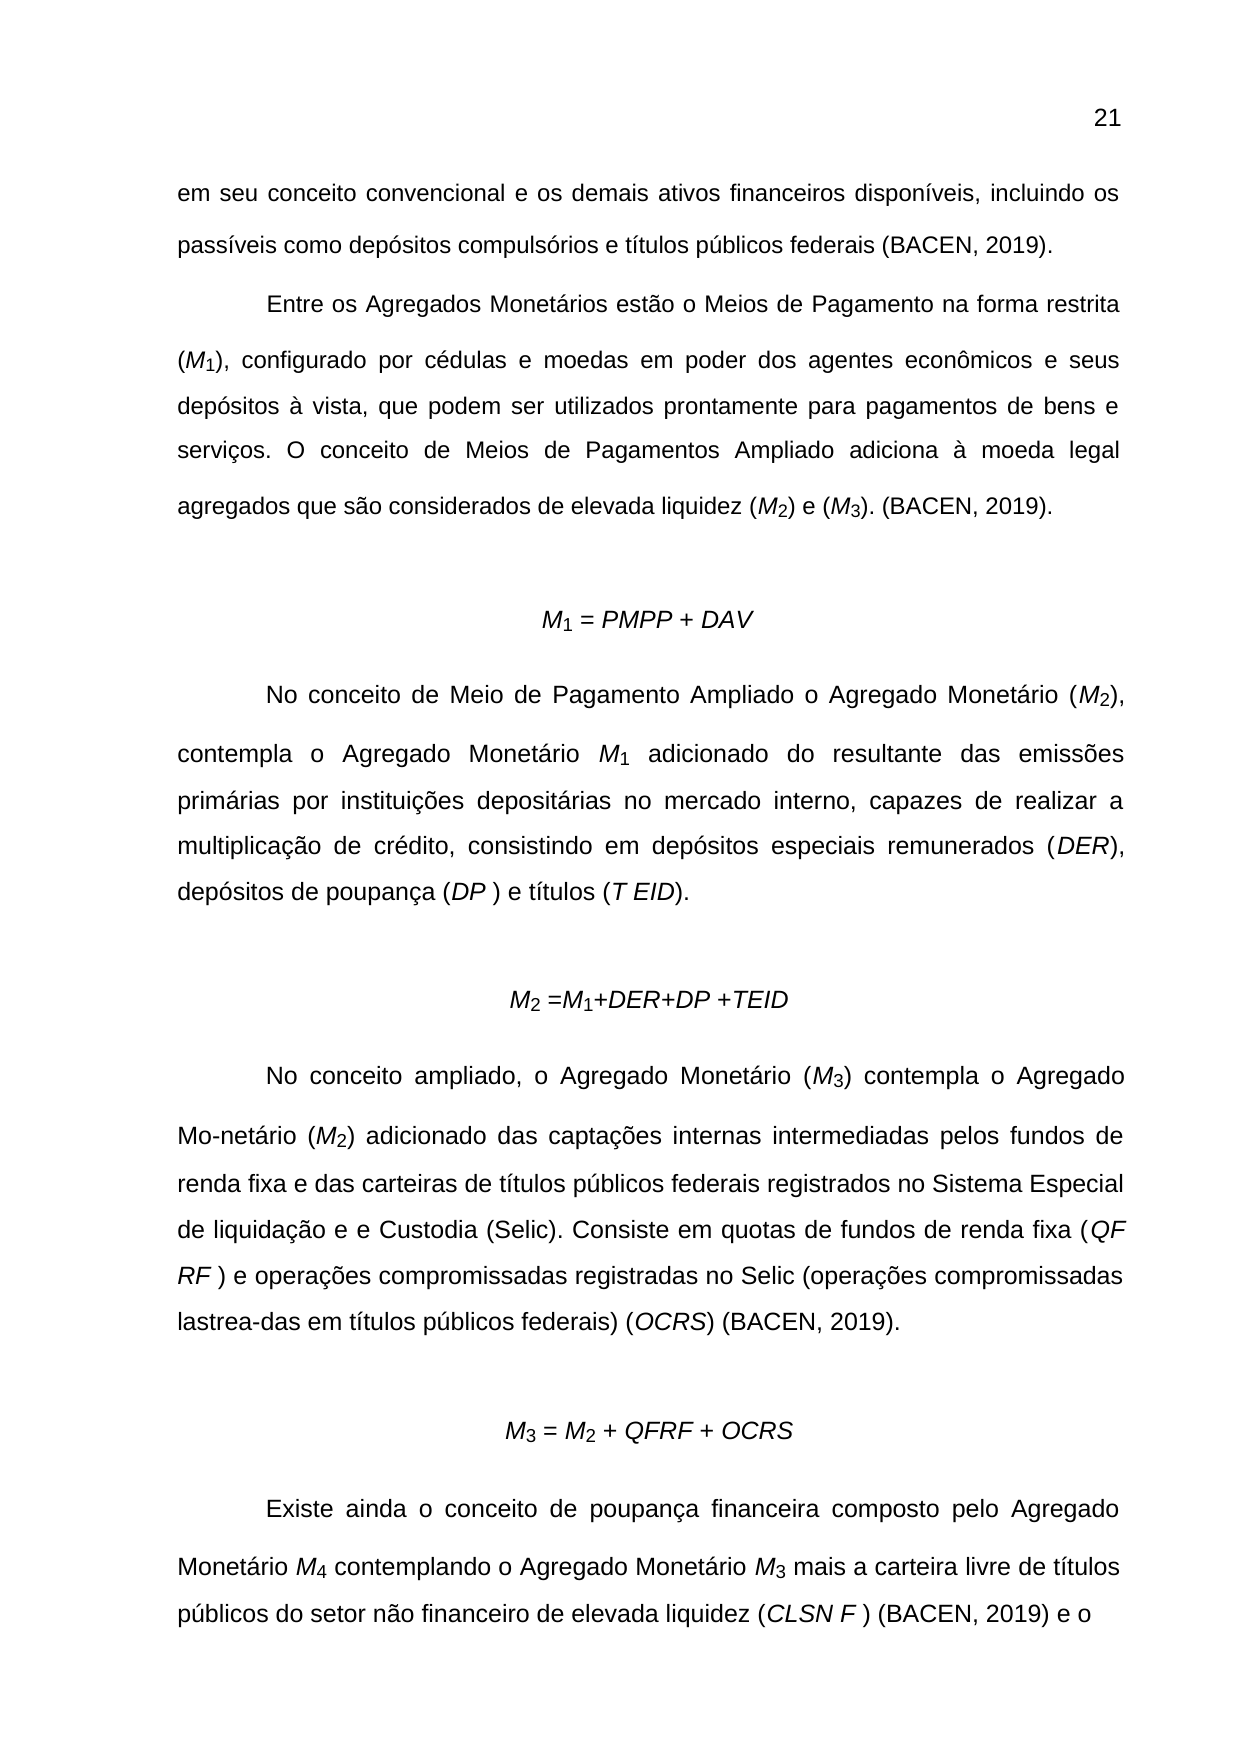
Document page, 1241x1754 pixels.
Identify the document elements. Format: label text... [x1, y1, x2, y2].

text 21 [1094, 103, 1125, 132]
text M1 = PMPP + DAV [150, 598, 1144, 635]
text No conceito de Meio de Pagamento Ampliado o Agregado Monetário (M2), contempla o Agregado Monetário M1 adicionado do resultante das emissões primárias por instituições depositárias no mercado interno, capazes de realizar a multiplicação de crédito, consistindo em depósitos especiais remunerados (DER), depósitos de poupança (DP ) e títulos (T EID). [177, 673, 1125, 905]
text M2 =M1+DER+DP +TEID [150, 978, 1148, 1016]
text No conceito ampliado, o Agregado Monetário (M3) contempla o Agregado Mo-netário (M2) adicionado das captações internas intermediadas pelos fundos de renda fixa e das carteiras de títulos públicos federais registrados no Sistema Especial de liquidação e e Custodia (Selic). Consiste em quotas de fundos de renda fixa (QF RF ) e operações compromissadas registradas no Selic (operações compromissadas lastrea-das em títulos públicos federais) (OCRS) (BACEN, 2019). [177, 1054, 1125, 1336]
text em seu conceito convencional e os demais ativos financeiros disponíveis, incluindo os passíveis como depósitos compulsórios e títulos públicos federais (BACEN, 2019). [177, 178, 1121, 259]
text M3 = M2 + QFRF + OCRS [150, 1409, 1148, 1447]
text Existe ainda o conceito de poupança financeira composto pelo Agregado Monetário M4 contemplando o Agregado Monetário M3 mais a carteira livre de títulos públicos do setor não financeiro de elevada liquidez (CLSN F ) (BACEN, 2019) e o [177, 1493, 1121, 1628]
text Entre os Agregados Monetários estão o Meios de Pagamento na forma restrita (M1), configurado por cédulas e moedas em poder dos agentes econômicos e seus depósitos à vista, que podem ser utilizados prontamente para pagamentos de bens e serviços. O conceito de Meios de Pagamentos Ampliado adiciona à moeda legal agregados que são considerados de elevada liquidez (M2) e (M3). (BACEN, 2019). [177, 290, 1121, 521]
